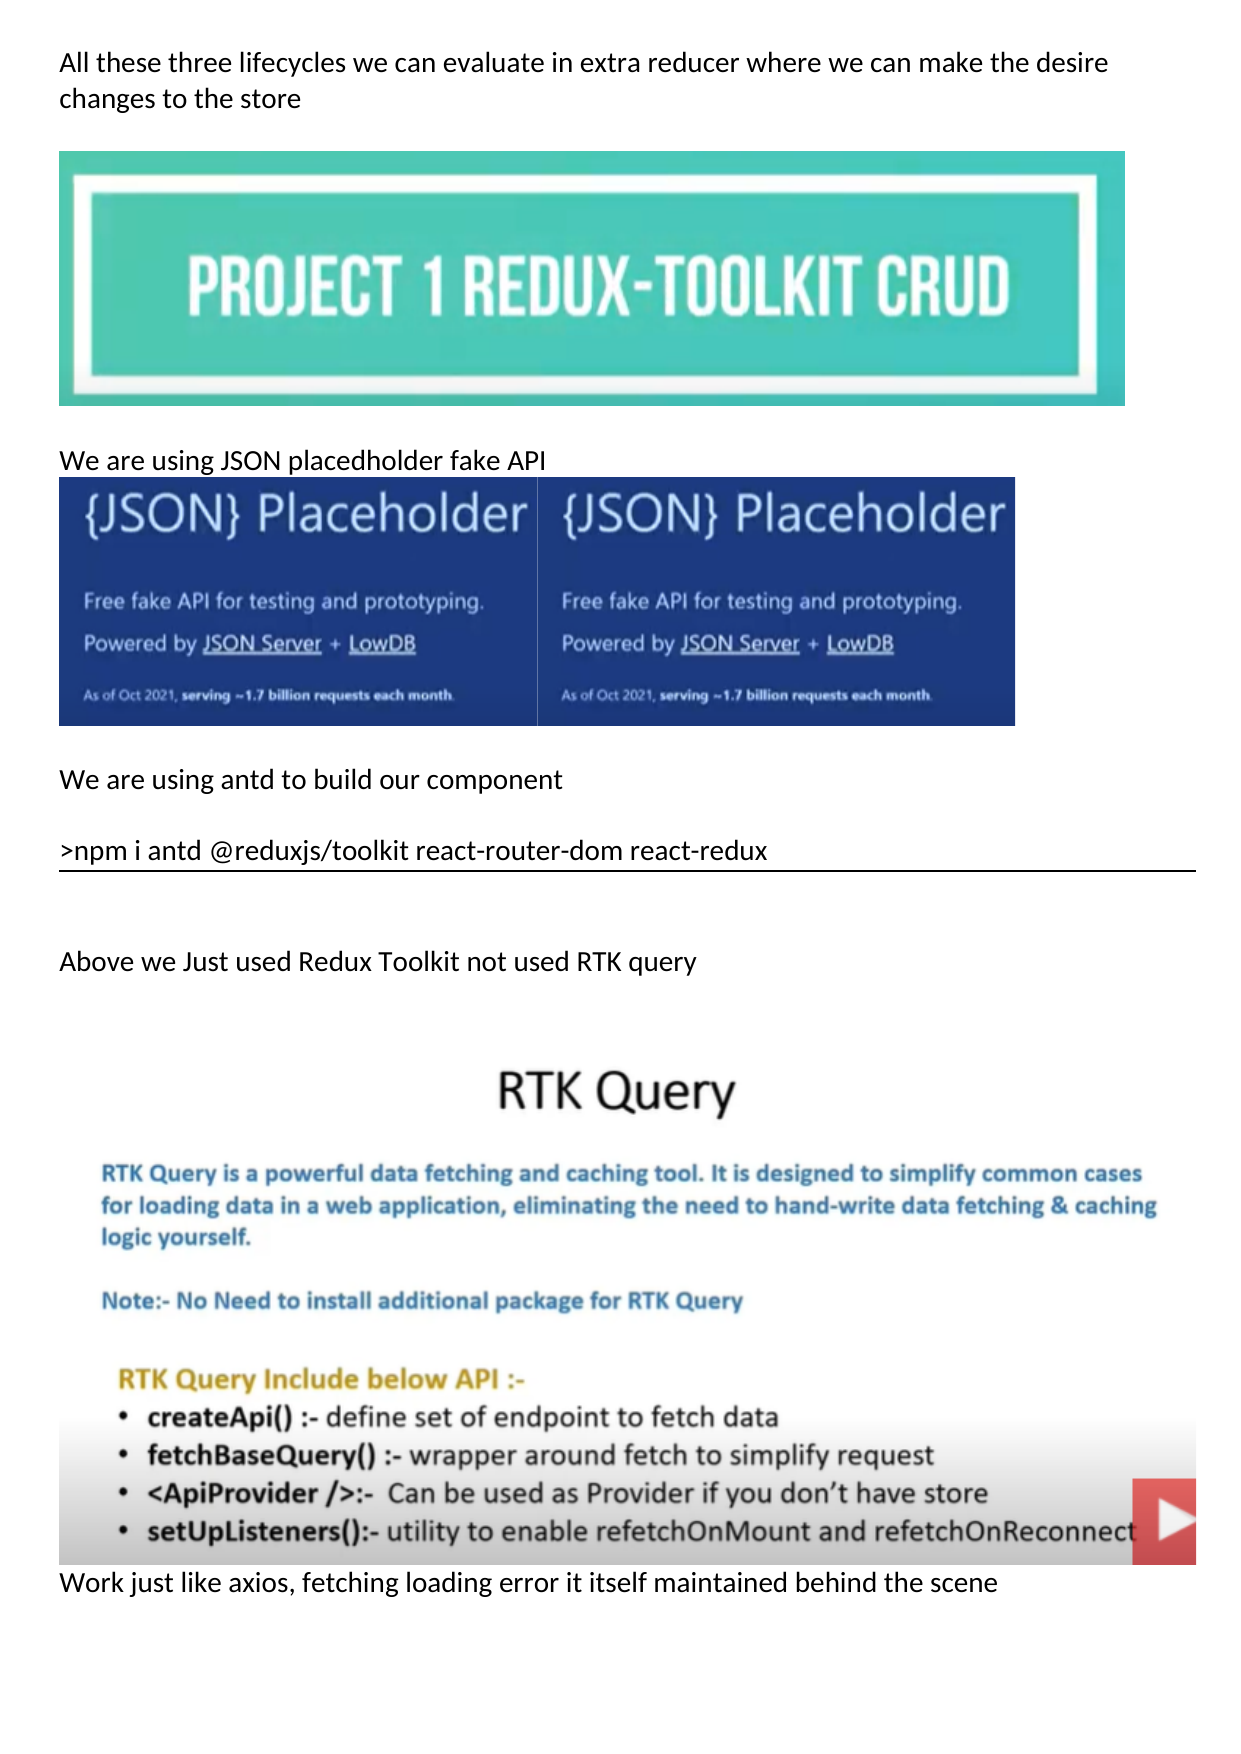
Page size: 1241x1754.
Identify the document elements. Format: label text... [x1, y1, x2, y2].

text We are using JSON placedholder fake API [59, 442, 1196, 477]
text Work just like axios, fetching loading error it itself maintained behind the scene [59, 1565, 1196, 1600]
text We are using antd to build our component [59, 761, 1196, 797]
text All these three lifecycles we can evaluate in extra reducer where we can make the desire changes to the store [59, 44, 1196, 116]
text Above we Just used Redux Toolkit not used RTK query [59, 943, 1196, 979]
text >npm i antd @reduxjs/toolkit react-router-dom react-redux [59, 832, 1196, 870]
picture [59, 151, 1125, 406]
picture [59, 477, 1016, 726]
picture [59, 1014, 1197, 1565]
